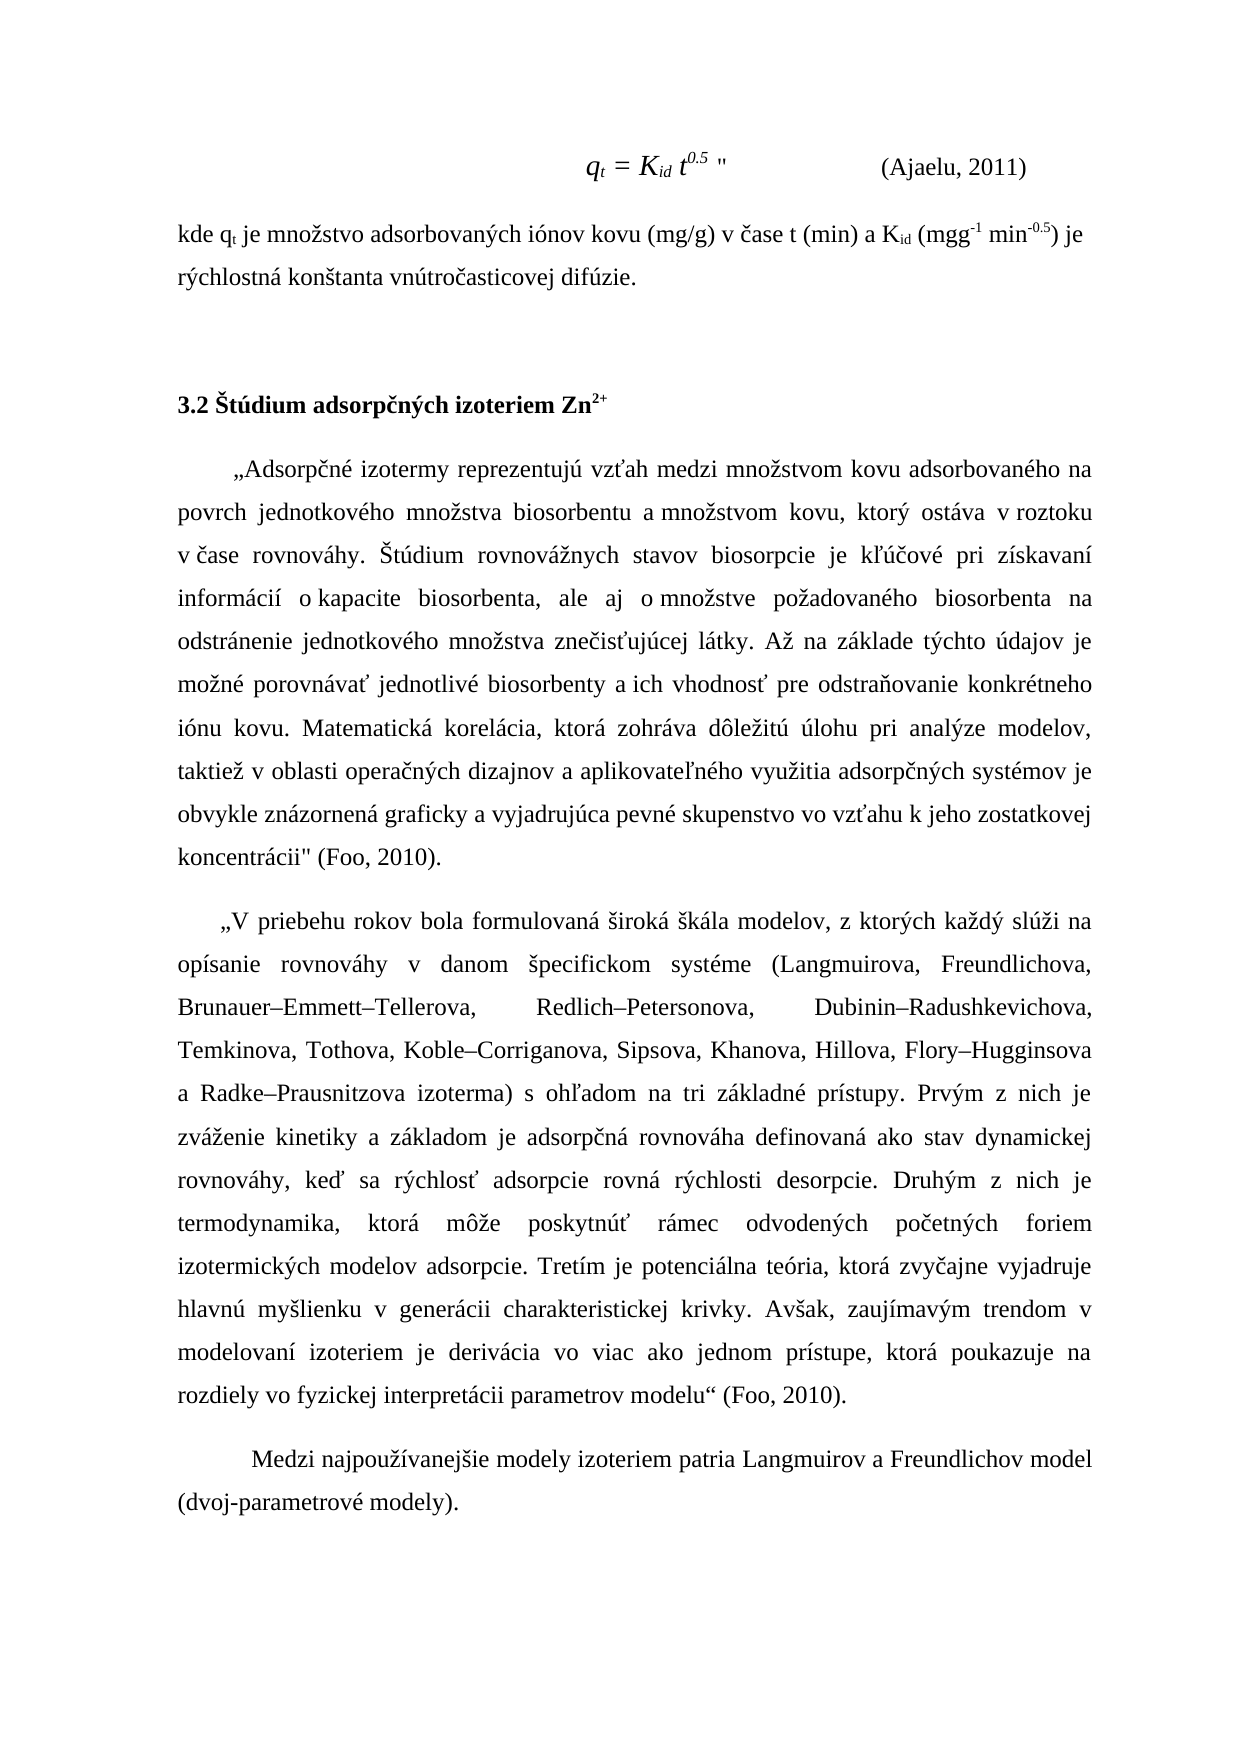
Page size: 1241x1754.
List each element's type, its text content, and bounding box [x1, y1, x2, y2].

text „V priebehu rokov bola formulovaná široká škála modelov, z ktorých každý slúži na opísanie rovnováhy v danom špecifickom systéme (Langmuirova, Freundlichova, Brunauer–Emmett–Tellerova, Redlich–Petersonova, Dubinin–Radushkevichova, Temkinova, Tothova, Koble–Corriganova, Sipsova, Khanova, Hillova, Flory–Hugginsova a Radke–Prausnitzova izoterma) s ohľadom na tri základné prístupy. Prvým z nich je zváženie kinetiky a základom je adsorpčná rovnováha definovaná ako stav dynamickej rovnováhy, keď sa rýchlosť adsorpcie rovná rýchlosti desorpcie. Druhým z nich je termodynamika, ktorá môže poskytnúť rámec odvodených početných foriem izotermických modelov adsorpcie. Tretím je potenciálna teória, ktorá zvyčajne vyjadruje hlavnú myšlienku v generácii charakteristickej krivky. Avšak, zaujímavým trendom v modelovaní izoteriem je derivácia vo viac ako jednom prístupe, ktorá poukazuje na rozdiely vo fyzickej interpretácii parametrov modelu“ (Foo, 2010). [177, 906, 1092, 1409]
text Medzi najpoužívanejšie modely izoteriem patria Langmuirov a Freundlichov model (dvoj-parametrové modely). [177, 1444, 1092, 1516]
text qt = Kid t0.5 " (Ajaelu, 2011) [177, 148, 1092, 181]
text 3.2 Štúdium adsorpčných izoteriem Zn2+ [177, 390, 1092, 419]
text kde qt je množstvo adsorbovaných iónov kovu (mg/g) v čase t (min) a Kid (mgg-1 min-0.5) je rýchlostná konštanta vnútročasticovej difúzie. [177, 219, 1092, 291]
text „Adsorpčné izotermy reprezentujú vzťah medzi množstvom kovu adsorbovaného na povrch jednotkového množstva biosorbentu a množstvom kovu, ktorý ostáva v roztoku v čase rovnováhy. Štúdium rovnovážnych stavov biosorpcie je kľúčové pri získavaní informácií o kapacite biosorbenta, ale aj o množstve požadovaného biosorbenta na odstránenie jednotkového množstva znečisťujúcej látky. Až na základe týchto údajov je možné porovnávať jednotlivé biosorbenty a ich vhodnosť pre odstraňovanie konkrétneho iónu kovu. Matematická korelácia, ktorá zohráva dôležitú úlohu pri analýze modelov, taktiež v oblasti operačných dizajnov a aplikovateľného využitia adsorpčných systémov je obvykle znázornená graficky a vyjadrujúca pevné skupenstvo vo vzťahu k jeho zostatkovej koncentrácii" (Foo, 2010). [177, 454, 1092, 871]
